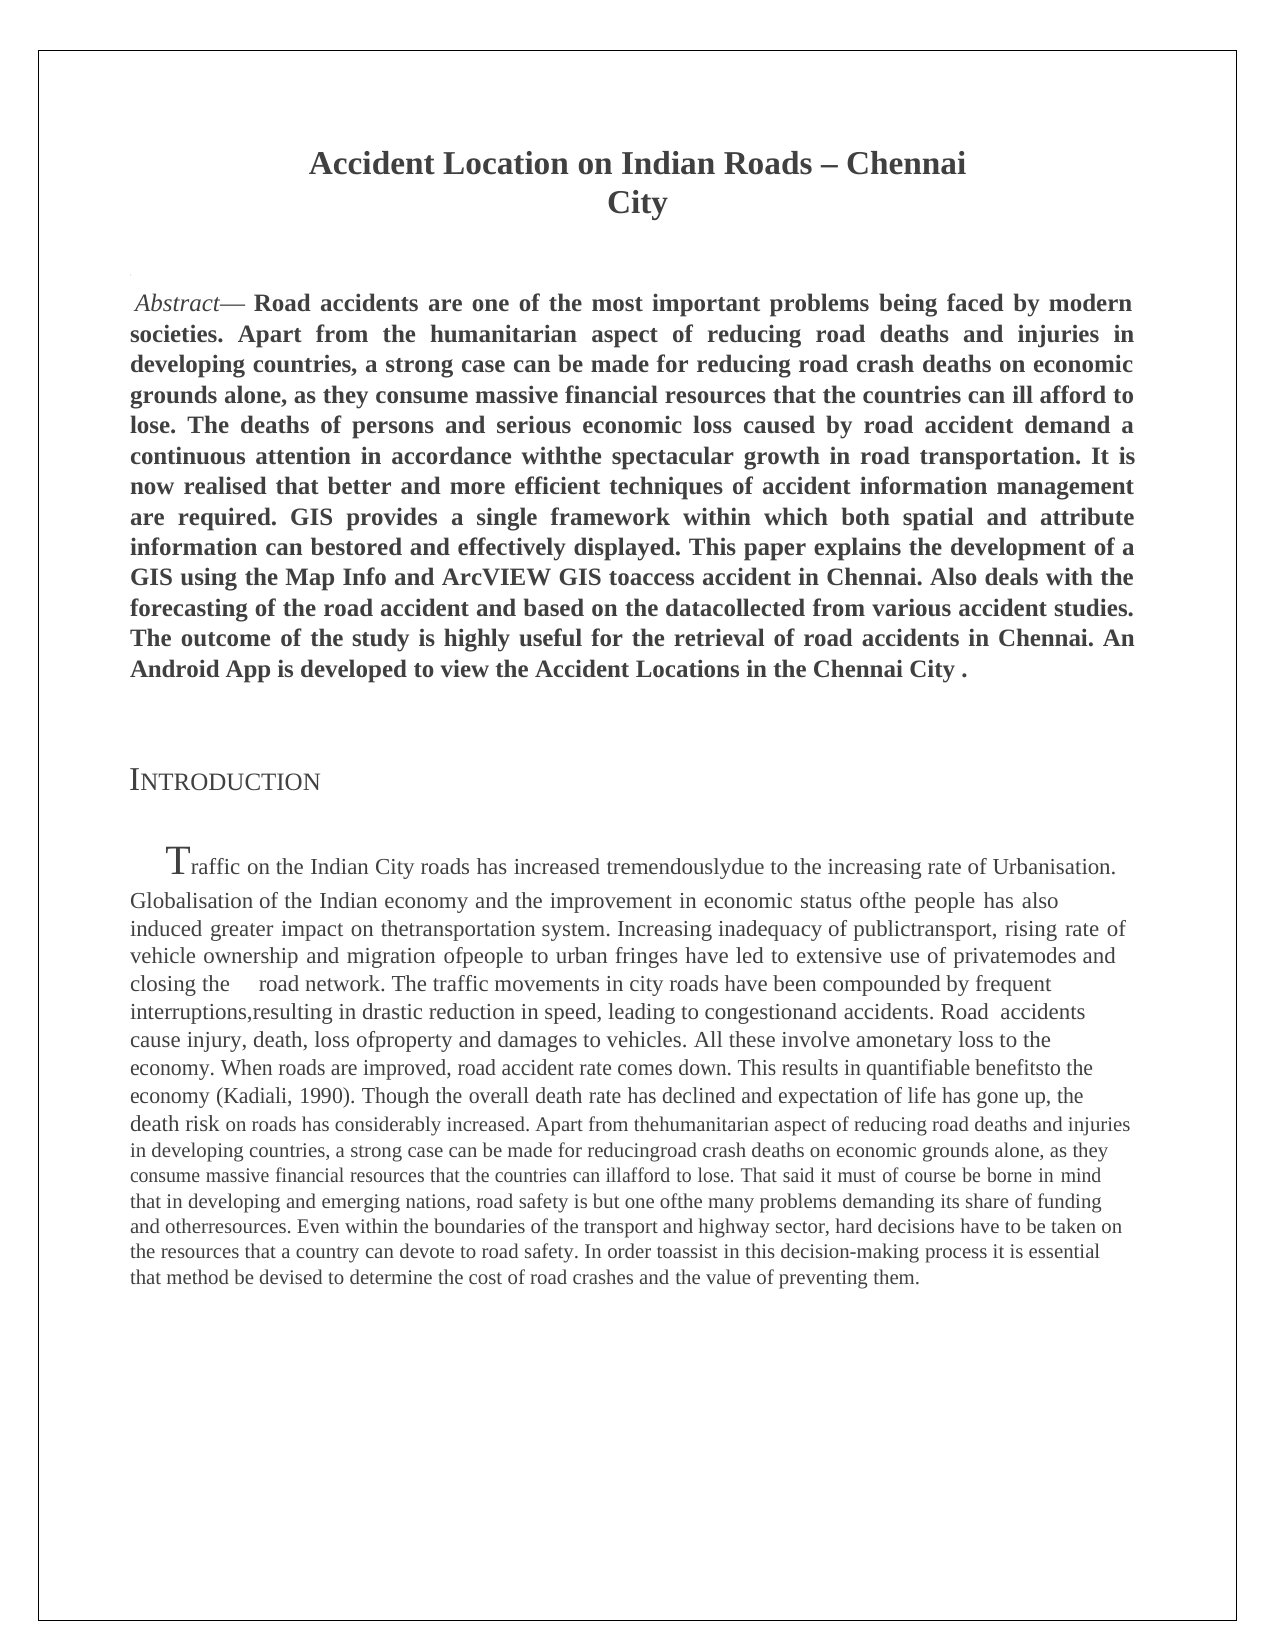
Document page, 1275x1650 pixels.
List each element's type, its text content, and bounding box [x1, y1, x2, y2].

text INTRODUCTION [129, 760, 1236, 798]
text Globalisation of the Indian economy and the improvement in economic status ofthe people has also induced greater impact on thetransportation system. Increasing inadequacy of publictransport, rising rate of vehicle ownership and migration ofpeople to urban fringes have led to extensive use of privatemodes and closing the road network. The traffic movements in city roads have been compounded by frequent interruptions,resulting in drastic reduction in speed, leading to congestionand accidents. Road accidents cause injury, death, loss ofproperty and damages to vehicles. All these involve amonetary loss to the economy. When roads are improved, road accident rate comes down. This results in quantifiable benefitsto the economy (Kadiali, 1990). Though the overall death rate has declined and expectation of life has gone up, the death risk on roads has considerably increased. Apart from thehumanitarian aspect of reducing road deaths and injuries in developing countries, a strong case can be made for reducingroad crash deaths on economic grounds alone, as they consume massive financial resources that the countries can illafford to lose. That said it must of course be borne in mind that in developing and emerging nations, road safety is but one ofthe many problems demanding its share of funding and otherresources. Even within the boundaries of the transport and highway sector, hard decisions have to be taken on the resources that a country can devote to road safety. In order toassist in this decision-making process it is essential that method be devised to determine the cost of road crashes and the value of preventing them. [130, 887, 1131, 1289]
subtitle Abstract— Road accidents are one of the most important problems being faced by modern [135, 288, 1236, 317]
text Traffic on the Indian City roads has increased tremendouslydue to the increasing rate of Urbanisation. [165, 836, 1236, 883]
subtitle Accident Location on Indian Roads – Chennai City [274, 143, 1000, 220]
text societies. Apart from the humanitarian aspect of reducing road deaths and injuries in developing countries, a strong case can be made for reducing road crash deaths on economic grounds alone, as they consume massive financial resources that the countries can ill afford to lose. The deaths of persons and serious economic loss caused by road accident demand a continuous attention in accordance withthe spectacular growth in road transportation. It is now realised that better and more efficient techniques of accident information management are required. GIS provides a single framework within which both spatial and attribute information can bestored and effectively displayed. This paper explains the development of a GIS using the Map Info and ArcVIEW GIS toaccess accident in Chennai. Also deals with the forecasting of the road accident and based on the datacollected from various accident studies. The outcome of the study is highly useful for the retrieval of road accidents in Chennai. An Android App is developed to view the Accident Locations in the Chennai City . [130, 319, 1135, 682]
